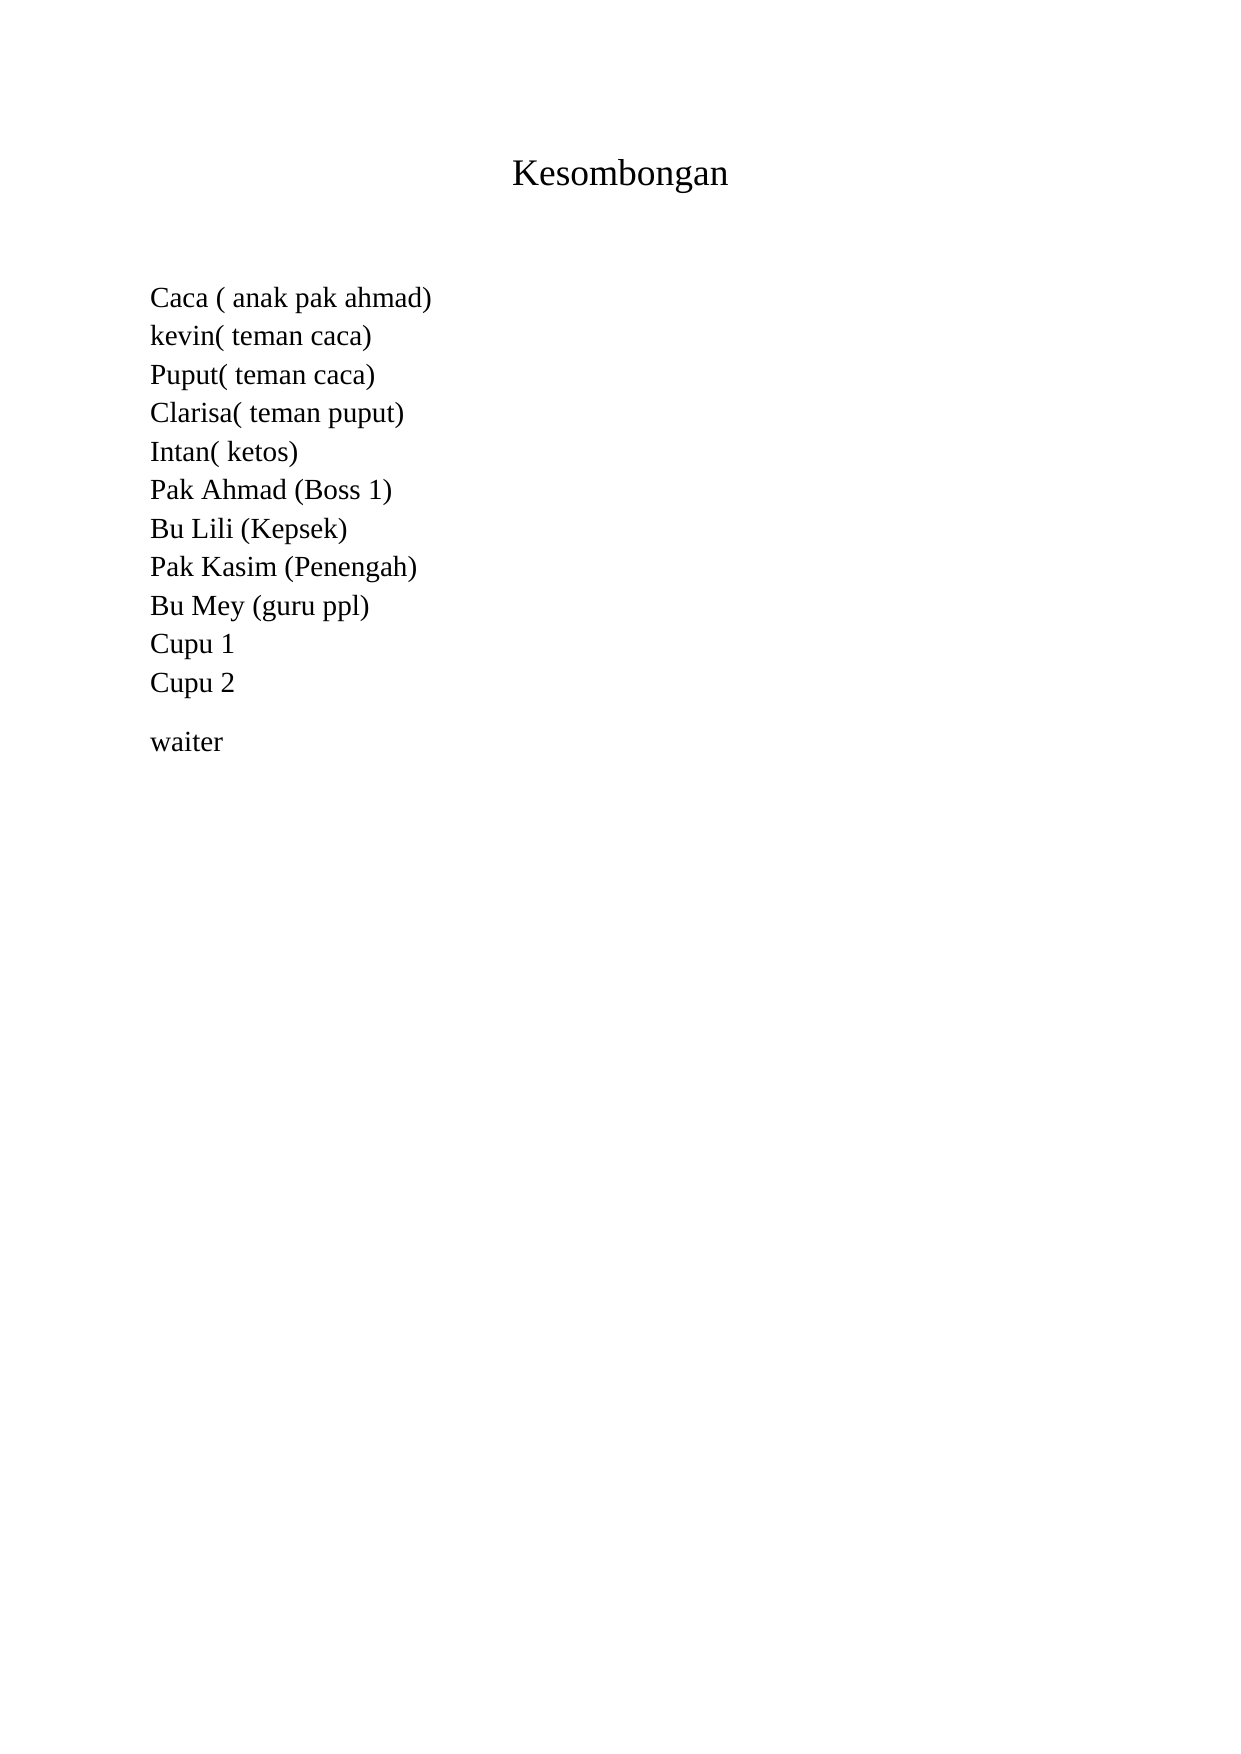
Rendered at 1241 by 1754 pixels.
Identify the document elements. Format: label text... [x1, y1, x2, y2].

text waiter [150, 724, 1090, 790]
text Kesombongan [150, 150, 1090, 193]
text Caca ( anak pak ahmad) kevin( teman caca) Puput( teman caca) Clarisa( teman puput) Intan( ketos) Pak Ahmad (Boss 1) Bu Lili (Kepsek) Pak Kasim (Penengah) Bu Mey (guru ppl) Cupu 1 Cupu 2 [150, 280, 1090, 699]
